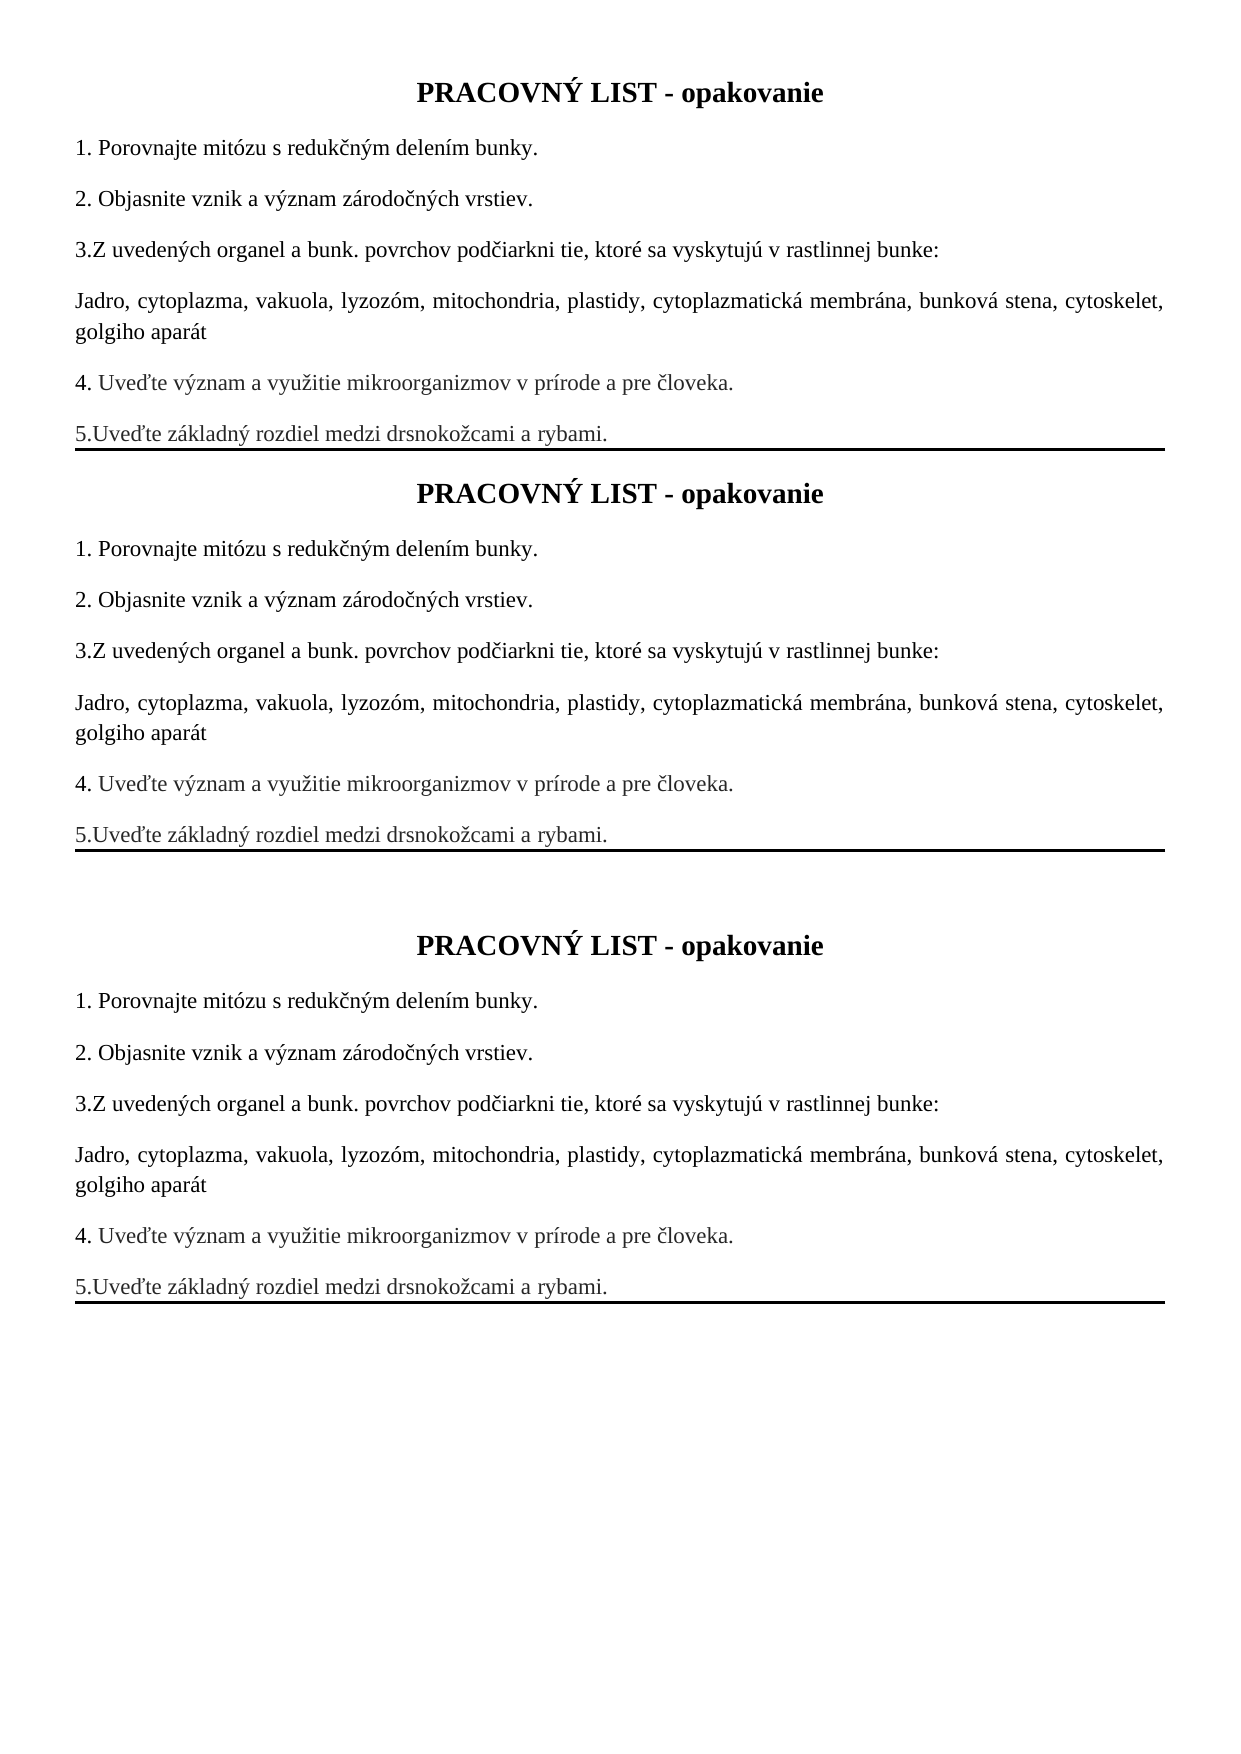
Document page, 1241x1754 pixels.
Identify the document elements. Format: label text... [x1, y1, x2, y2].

text Jadro, cytoplazma, vakuola, lyzozóm, mitochondria, plastidy, cytoplazmatická membrána, bunková stena, cytoskelet, golgiho aparát [75, 1141, 1165, 1197]
text 3.Z uvedených organel a bunk. povrchov podčiarkni tie, ktoré sa vyskytujú v rastlinnej bunke: [75, 236, 1165, 263]
text 3.Z uvedených organel a bunk. povrchov podčiarkni tie, ktoré sa vyskytujú v rastlinnej bunke: [75, 1089, 1165, 1116]
text 1. Porovnajte mitózu s redukčným delením bunky. [75, 987, 1165, 1014]
text 2. Objasnite vznik a význam zárodočných vrstiev. [75, 1038, 1165, 1065]
text PRACOVNÝ LIST - opakovanie [75, 75, 1165, 108]
text 2. Objasnite vznik a význam zárodočných vrstiev. [75, 586, 1165, 613]
text 5.Uveďte základný rozdiel medzi drsnokožcami a rybami. [75, 420, 1165, 448]
text 4. Uveďte význam a využitie mikroorganizmov v prírode a pre človeka. [75, 1222, 1165, 1248]
text Jadro, cytoplazma, vakuola, lyzozóm, mitochondria, plastidy, cytoplazmatická membrána, bunková stena, cytoskelet, golgiho aparát [75, 688, 1165, 745]
text Jadro, cytoplazma, vakuola, lyzozóm, mitochondria, plastidy, cytoplazmatická membrána, bunková stena, cytoskelet, golgiho aparát [75, 287, 1165, 344]
text 5.Uveďte základný rozdiel medzi drsnokožcami a rybami. [75, 1273, 1165, 1301]
text 1. Porovnajte mitózu s redukčným delením bunky. [75, 134, 1165, 161]
text PRACOVNÝ LIST - opakovanie [75, 928, 1165, 962]
text 4. Uveďte význam a využitie mikroorganizmov v prírode a pre človeka. [75, 770, 1165, 796]
text 2. Objasnite vznik a význam zárodočných vrstiev. [75, 185, 1165, 212]
text 1. Porovnajte mitózu s redukčným delením bunky. [75, 535, 1165, 562]
text PRACOVNÝ LIST - opakovanie [75, 476, 1165, 509]
text 3.Z uvedených organel a bunk. povrchov podčiarkni tie, ktoré sa vyskytujú v rastlinnej bunke: [75, 637, 1165, 664]
text 4. Uveďte význam a využitie mikroorganizmov v prírode a pre človeka. [75, 369, 1165, 395]
text 5.Uveďte základný rozdiel medzi drsnokožcami a rybami. [75, 821, 1165, 849]
